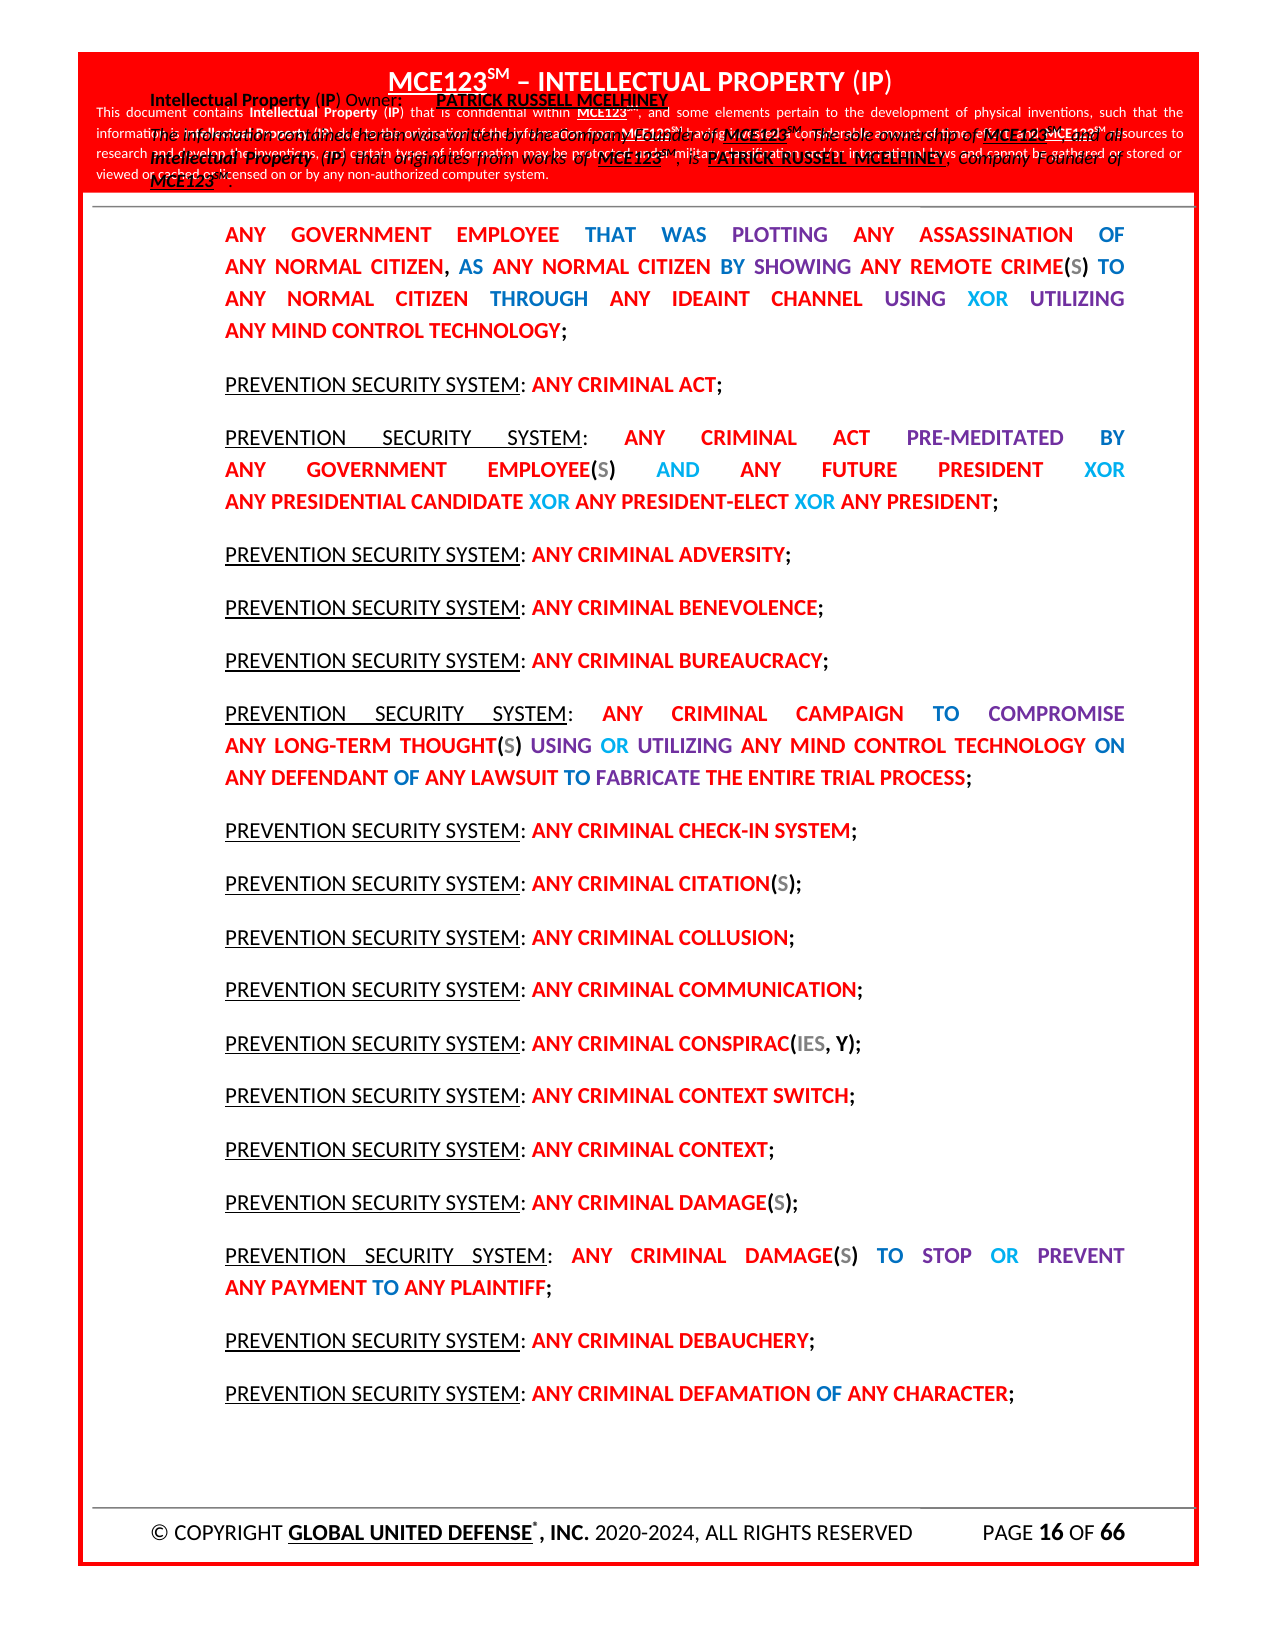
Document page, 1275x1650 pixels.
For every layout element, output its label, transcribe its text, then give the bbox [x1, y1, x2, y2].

text PREVENTION SECURITY SYSTEM: ANY CRIMINAL DEBAUCHERY; [225, 1326, 1125, 1354]
text PREVENTION SECURITY SYSTEM: ANY CRIMINAL CITATION(S); [225, 869, 1125, 898]
text PREVENTION SECURITY SYSTEM: ANY CRIMINAL CHECK-IN SYSTEM; [225, 817, 1125, 844]
text PREVENTION SECURITY SYSTEM: ANY CRIMINAL COMMUNICATION; [225, 976, 1125, 1004]
text PREVENTION SECURITY SYSTEM: ANY CRIMINAL DEFAMATION OF ANY CHARACTER; [225, 1379, 1125, 1407]
text PREVENTION SECURITY SYSTEM: ANY CRIMINAL CONSPIRAC(IES, Y); [225, 1029, 1125, 1057]
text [225, 220, 1125, 345]
text PREVENTION SECURITY SYSTEM: ANY CRIMINAL CAMPAIGN TO COMPROMISE ANY LONG-TERM THOUGHT(S) USING OR UTILIZING ANY MIND CONTROL TECHNOLOGY ON ANY DEFENDANT OF ANY LAWSUIT TO FABRICATE THE ENTIRE TRIAL PROCESS; [225, 699, 1125, 792]
text PREVENTION SECURITY SYSTEM: ANY CRIMINAL BUREAUCRACY; [225, 646, 1125, 674]
text PREVENTION SECURITY SYSTEM: ANY CRIMINAL ADVERSITY; [225, 540, 1125, 568]
text PREVENTION SECURITY SYSTEM: ANY CRIMINAL CONTEXT SWITCH; [225, 1082, 1125, 1110]
text PREVENTION SECURITY SYSTEM: ANY CRIMINAL ACT; [225, 370, 1125, 398]
text PREVENTION SECURITY SYSTEM: ANY CRIMINAL BENEVOLENCE; [225, 593, 1125, 621]
text PREVENTION SECURITY SYSTEM: ANY CRIMINAL COLLUSION; [225, 923, 1125, 951]
text PREVENTION SECURITY SYSTEM: ANY CRIMINAL ACT PRE-MEDITATED BY ANY GOVERNMENT EMPLOYEE(S) AND ANY FUTURE PRESIDENT XOR ANY PRESIDENTIAL CANDIDATE XOR ANY PRESIDENT-ELECT XOR ANY PRESIDENT; [225, 423, 1125, 515]
text PREVENTION SECURITY SYSTEM: ANY CRIMINAL DAMAGE(S) TO STOP OR PREVENT ANY PAYMENT TO ANY PLAINTIFF; [225, 1241, 1125, 1301]
text PREVENTION SECURITY SYSTEM: ANY CRIMINAL CONTEXT; [225, 1135, 1125, 1163]
text PREVENTION SECURITY SYSTEM: ANY CRIMINAL DAMAGE(S); [225, 1188, 1125, 1216]
